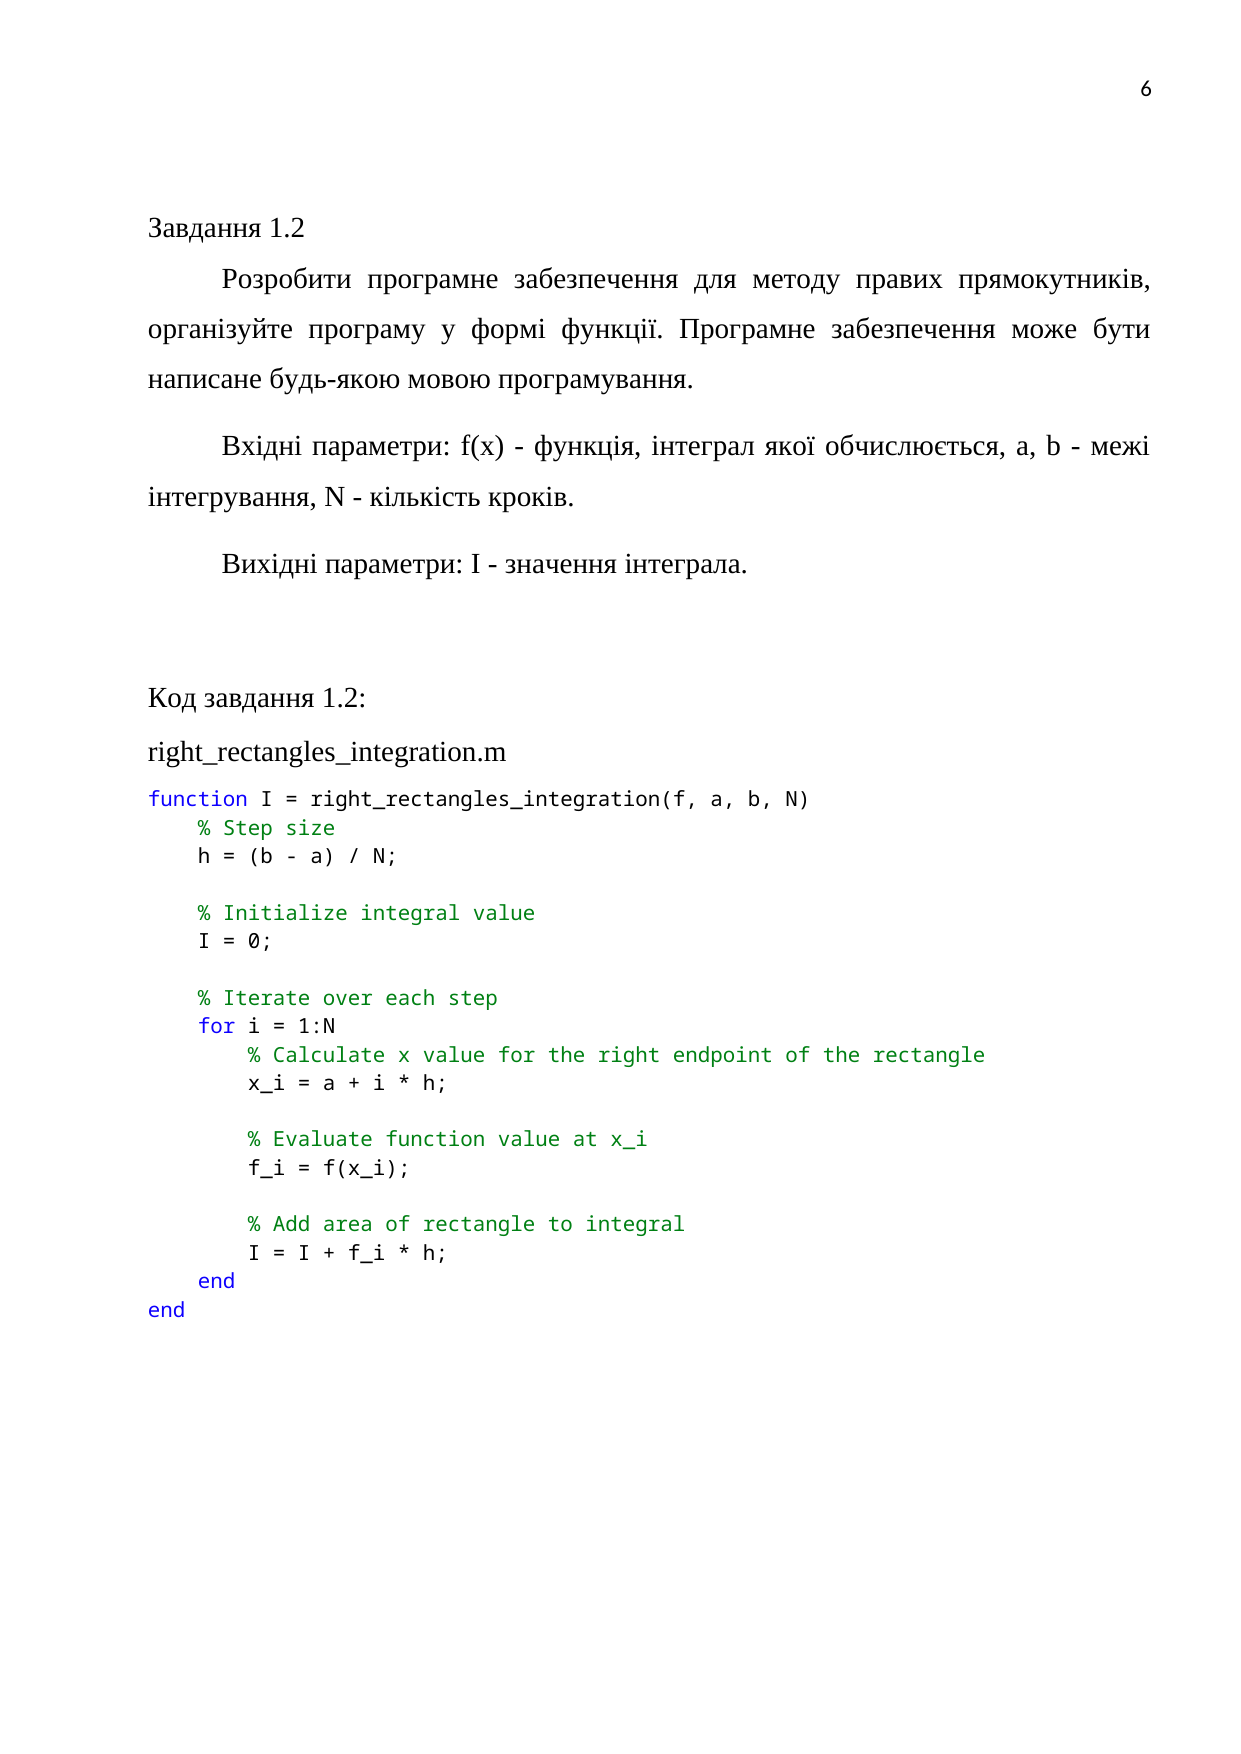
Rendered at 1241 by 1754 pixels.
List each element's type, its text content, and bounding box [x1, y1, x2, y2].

text I = I + f_i * h; [148, 1238, 1152, 1266]
text end [148, 1295, 1152, 1323]
subtitle Код завдання 1.2: [148, 680, 1152, 713]
text Вихідні параметри: I - значення інтеграла. [148, 546, 1152, 579]
subtitle Завдання 1.2 [148, 211, 1152, 244]
text I = 0; [148, 926, 1152, 955]
subtitle right_rectangles_integration.m [148, 734, 1152, 768]
text Вхідні параметри: f(x) - функція, інтеграл якої обчислюється, a, b - межі інтегрування, N - кількість кроків. [148, 428, 1152, 512]
text function I = right_rectangles_integration(f, a, b, N) [148, 784, 1152, 813]
text % Add area of rectangle to integral [148, 1209, 1152, 1238]
text % Calculate x value for the right endpoint of the rectangle [148, 1040, 1152, 1068]
text % Initialize integral value [148, 898, 1152, 926]
text x_i = a + i * h; [148, 1068, 1152, 1097]
text end [148, 1266, 1152, 1295]
text for i = 1:N [148, 1011, 1152, 1040]
text f_i = f(x_i); [148, 1153, 1152, 1181]
text % Step size [148, 813, 1152, 841]
text % Evaluate function value at x_i [148, 1124, 1152, 1153]
text % Iterate over each step [148, 983, 1152, 1011]
text h = (b - a) / N; [148, 841, 1152, 870]
text Розробити програмне забезпечення для методу правих прямокутників, організуйте програму у формі функції. Програмне забезпечення може бути написане будь-якою мовою програмування. [148, 261, 1152, 395]
